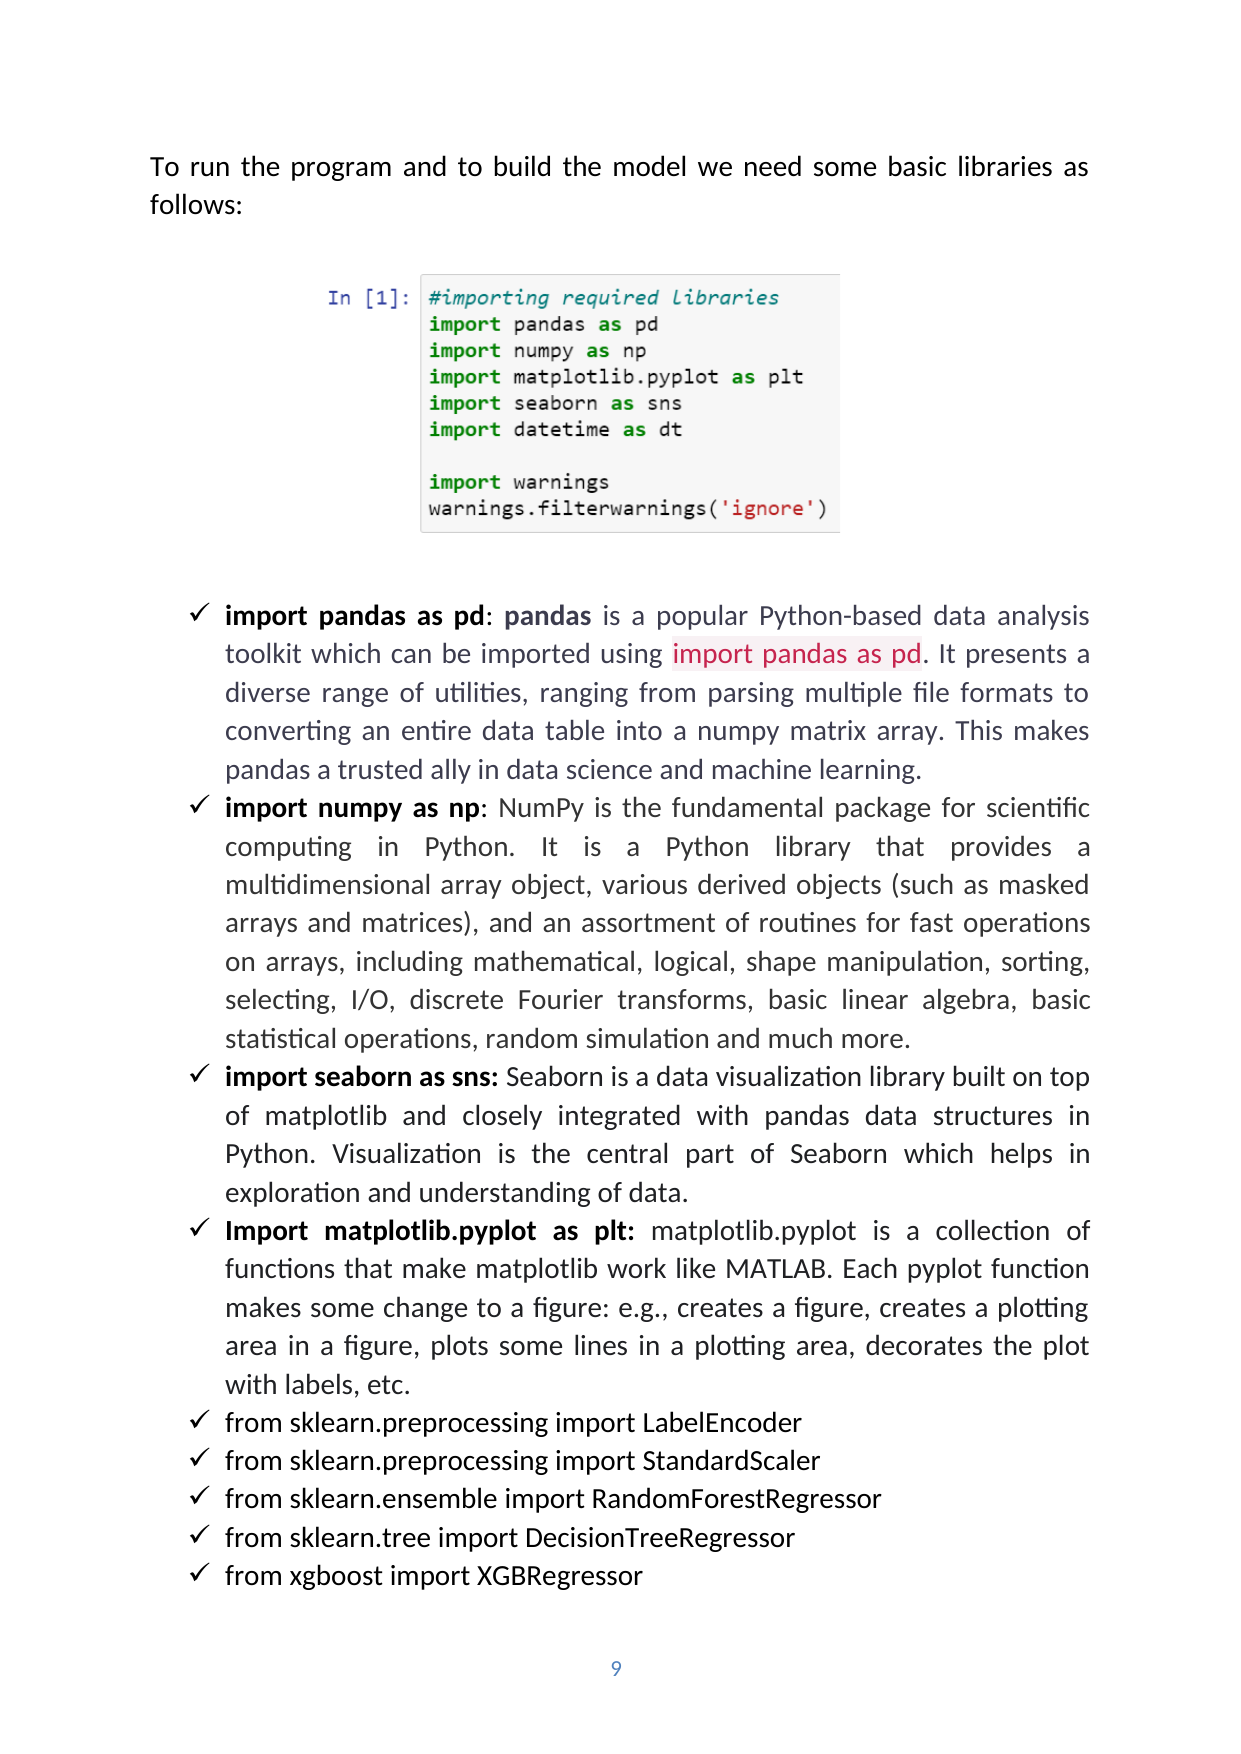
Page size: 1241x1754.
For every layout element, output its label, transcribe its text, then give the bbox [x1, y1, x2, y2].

list from sklearn.tree import DecisionTreeRegressor [187, 1519, 1219, 1554]
list from sklearn.ensemble import RandomForestRegressor [187, 1480, 1219, 1516]
list import numpy as np: NumPy is the fundamental package for scientific computing in Python. It is a Python library that provides a multidimensional array object, various derived objects (such as masked arrays and matrices), and an assortment of routines for fast operations on arrays, including mathematical, logical, shape manipulation, sorting, selecting, I/O, discrete Fourier transforms, basic linear algebra, basic statistical operations, random simulation and much more. [187, 789, 1091, 1056]
list Import matplotlib.pyplot as plt: matplotlib.pyplot is a collection of functions that make matplotlib work like MATLAB. Each pyplot function makes some change to a figure: e.g., creates a figure, creates a plotting area in a figure, plots some lines in a plotting area, decorates the plot with labels, etc. [187, 1212, 1091, 1401]
list import seaborn as sns: Seaborn is a data visualization library built on top of matplotlib and closely integrated with pandas data structures in Python. Visualization is the central part of Seaborn which helps in exploration and understanding of data. [187, 1058, 1091, 1209]
text To run the program and to build the model we need some basic libraries as follows: [150, 148, 1092, 222]
list import pandas as pd: pandas is a popular Python-based data analysis toolkit which can be imported using import pandas as pd. It presents a diverse range of utilities, ranging from parsing multiple file formats to converting an entire data table into a numpy matrix array. This makes pandas a trusted ally in data science and machine learning. [187, 597, 1091, 786]
picture [328, 274, 840, 533]
list from xgboost import XGBRegressor [187, 1557, 1219, 1593]
list from sklearn.preprocessing import LabelEncoder [187, 1404, 1219, 1440]
list from sklearn.preprocessing import StandardScaler [187, 1442, 1219, 1478]
